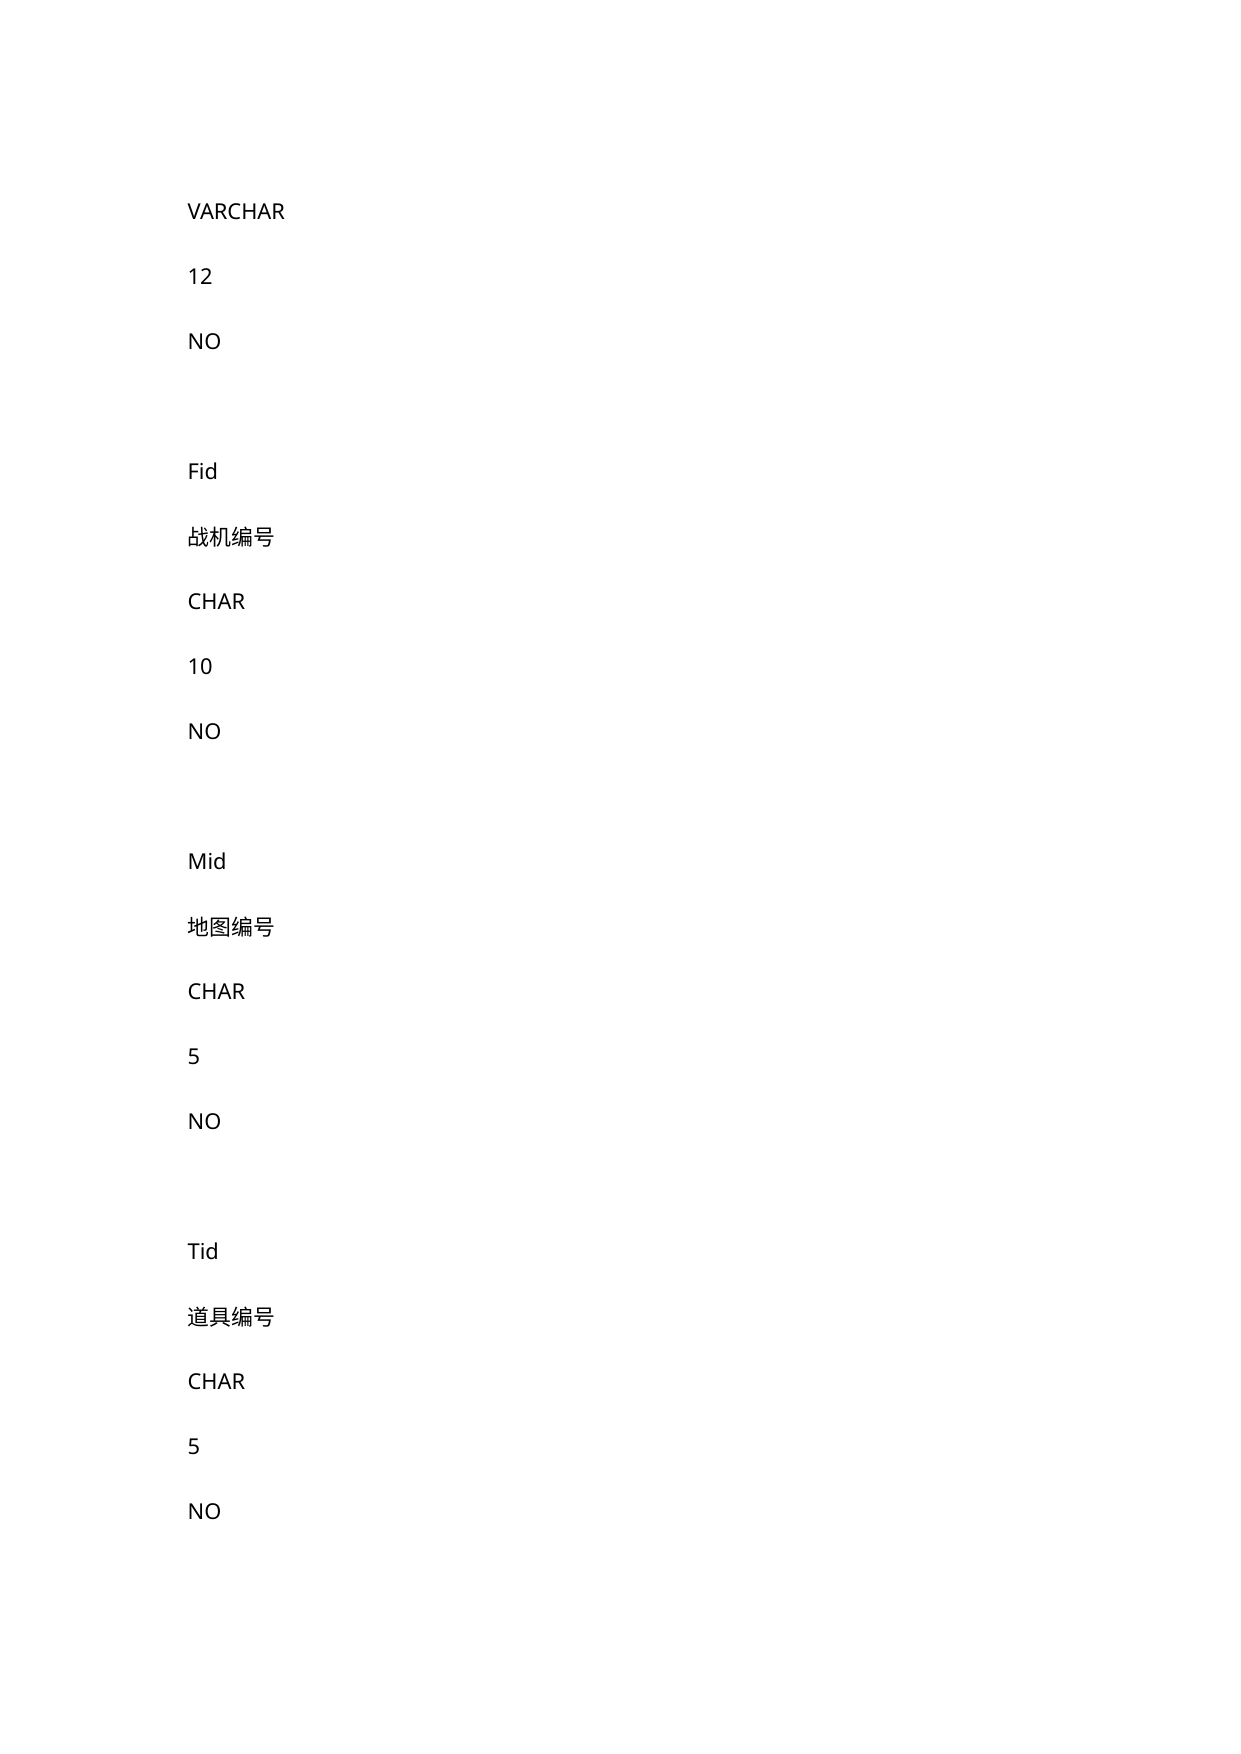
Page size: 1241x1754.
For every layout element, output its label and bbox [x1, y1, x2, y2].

text [187, 162, 1053, 1592]
